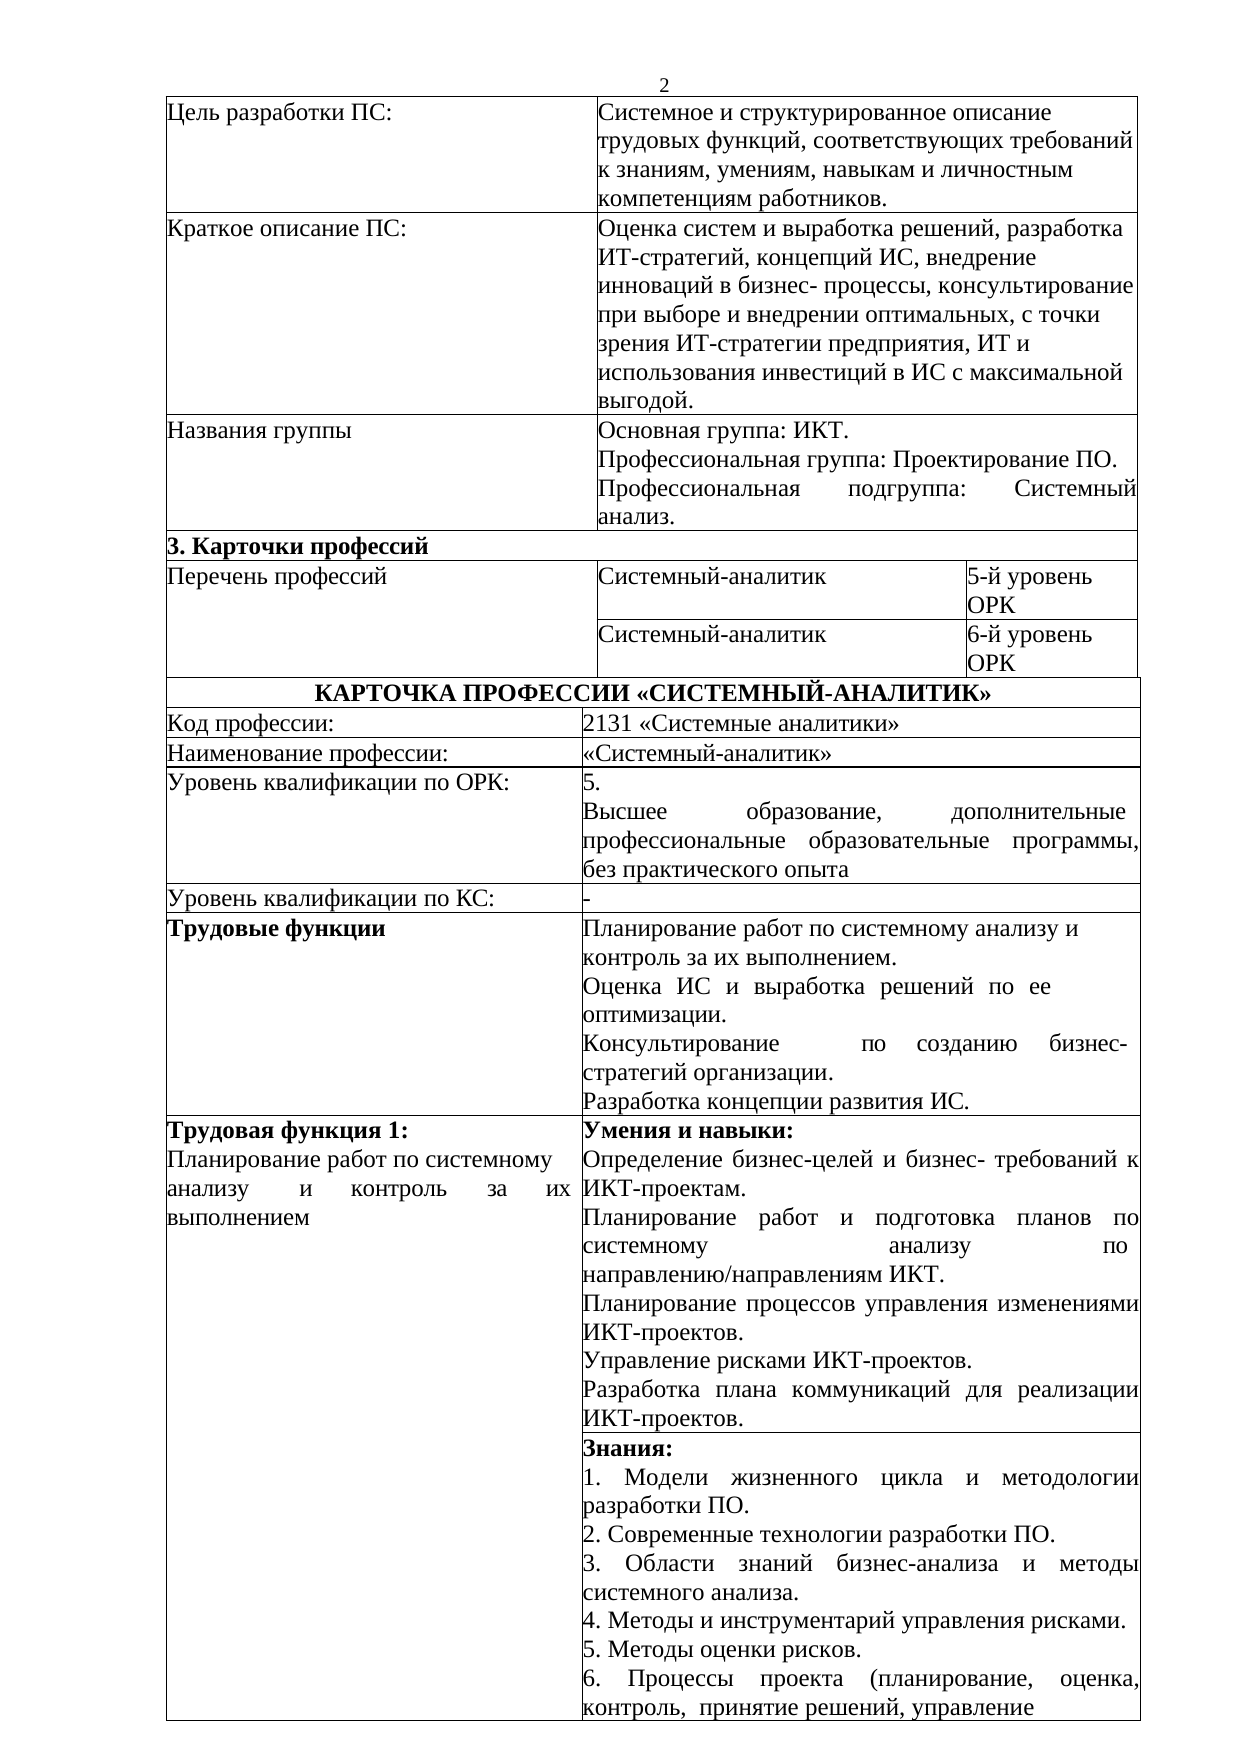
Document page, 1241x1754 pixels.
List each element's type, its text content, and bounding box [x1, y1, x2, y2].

table_cell Трудовые функции [167, 913, 582, 1114]
table_cell Умения и навыки: Определение бизнес-целей и бизнес- требований к ИКТ-проектам. Планирование работ и подготовка планов по системному анализу по направлению/направлениям ИКТ. Планирование процессов управления изменениями ИКТ-проектов. Управление рисками ИКТ-проектов. Разработка плана коммуникаций для реализации ИКТ-проектов. [583, 1116, 1140, 1432]
table_cell «Системный-аналитик» [583, 738, 1140, 766]
table_cell 6-й уровень ОРК [967, 620, 1137, 677]
table_cell - [583, 884, 1140, 912]
table_cell Уровень квалификации по КС: [167, 884, 582, 912]
table_cell 5-й уровень ОРК [967, 561, 1137, 618]
table_cell Основная группа: ИКТ. Профессиональная группа: Проектирование ПО. Профессиональная подгруппа: Системный анализ. [598, 415, 1137, 530]
table_cell Код профессии: [167, 708, 582, 737]
table_cell Оценка систем и выработка решений, разработка ИТ-стратегий, концепций ИС, внедрение инноваций в бизнес- процессы, консультирование при выборе и внедрении оптимальных, с точки зрения ИТ-стратегии предприятия, ИТ и использования инвестиций в ИС с максимальной выгодой. [598, 213, 1137, 414]
table_cell Системное и структурированное описание трудовых функций, соответствующих требований к знаниям, умениям, навыкам и личностным компетенциям работников. [598, 97, 1137, 212]
table_cell Планирование работ по системному анализу и контроль за их выполнением. Оценка ИС и выработка решений по ее оптимизации. Консультирование по созданию бизнес- стратегий организации. Разработка концепции развития ИС. [583, 913, 1140, 1114]
table_cell Краткое описание ПС: [167, 213, 597, 414]
table_cell Наименование профессии: [167, 738, 582, 766]
table_cell Названия группы [167, 415, 597, 530]
table_cell Перечень профессий [167, 561, 597, 677]
table_cell 2131 «Системные аналитики» [583, 708, 1140, 737]
table_cell 5. Высшее образование, дополнительные профессиональные образовательные программы, без практического опыта [583, 768, 1140, 882]
table_cell Уровень квалификации по ОРК: [167, 768, 582, 882]
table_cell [583, 1433, 1140, 1720]
table_cell Трудовая функция 1: Планирование работ по системному анализу и контроль за их выполнением [167, 1116, 582, 1720]
table_cell Системный-аналитик [598, 561, 966, 618]
table_cell Системный-аналитик [598, 620, 966, 677]
table_cell 3. Карточки профессий [167, 531, 1137, 560]
table_cell КАРТОЧКА ПРОФЕССИИ «СИСТЕМНЫЙ-АНАЛИТИК» [167, 678, 1140, 707]
table_cell Цель разработки ПС: [167, 97, 597, 212]
